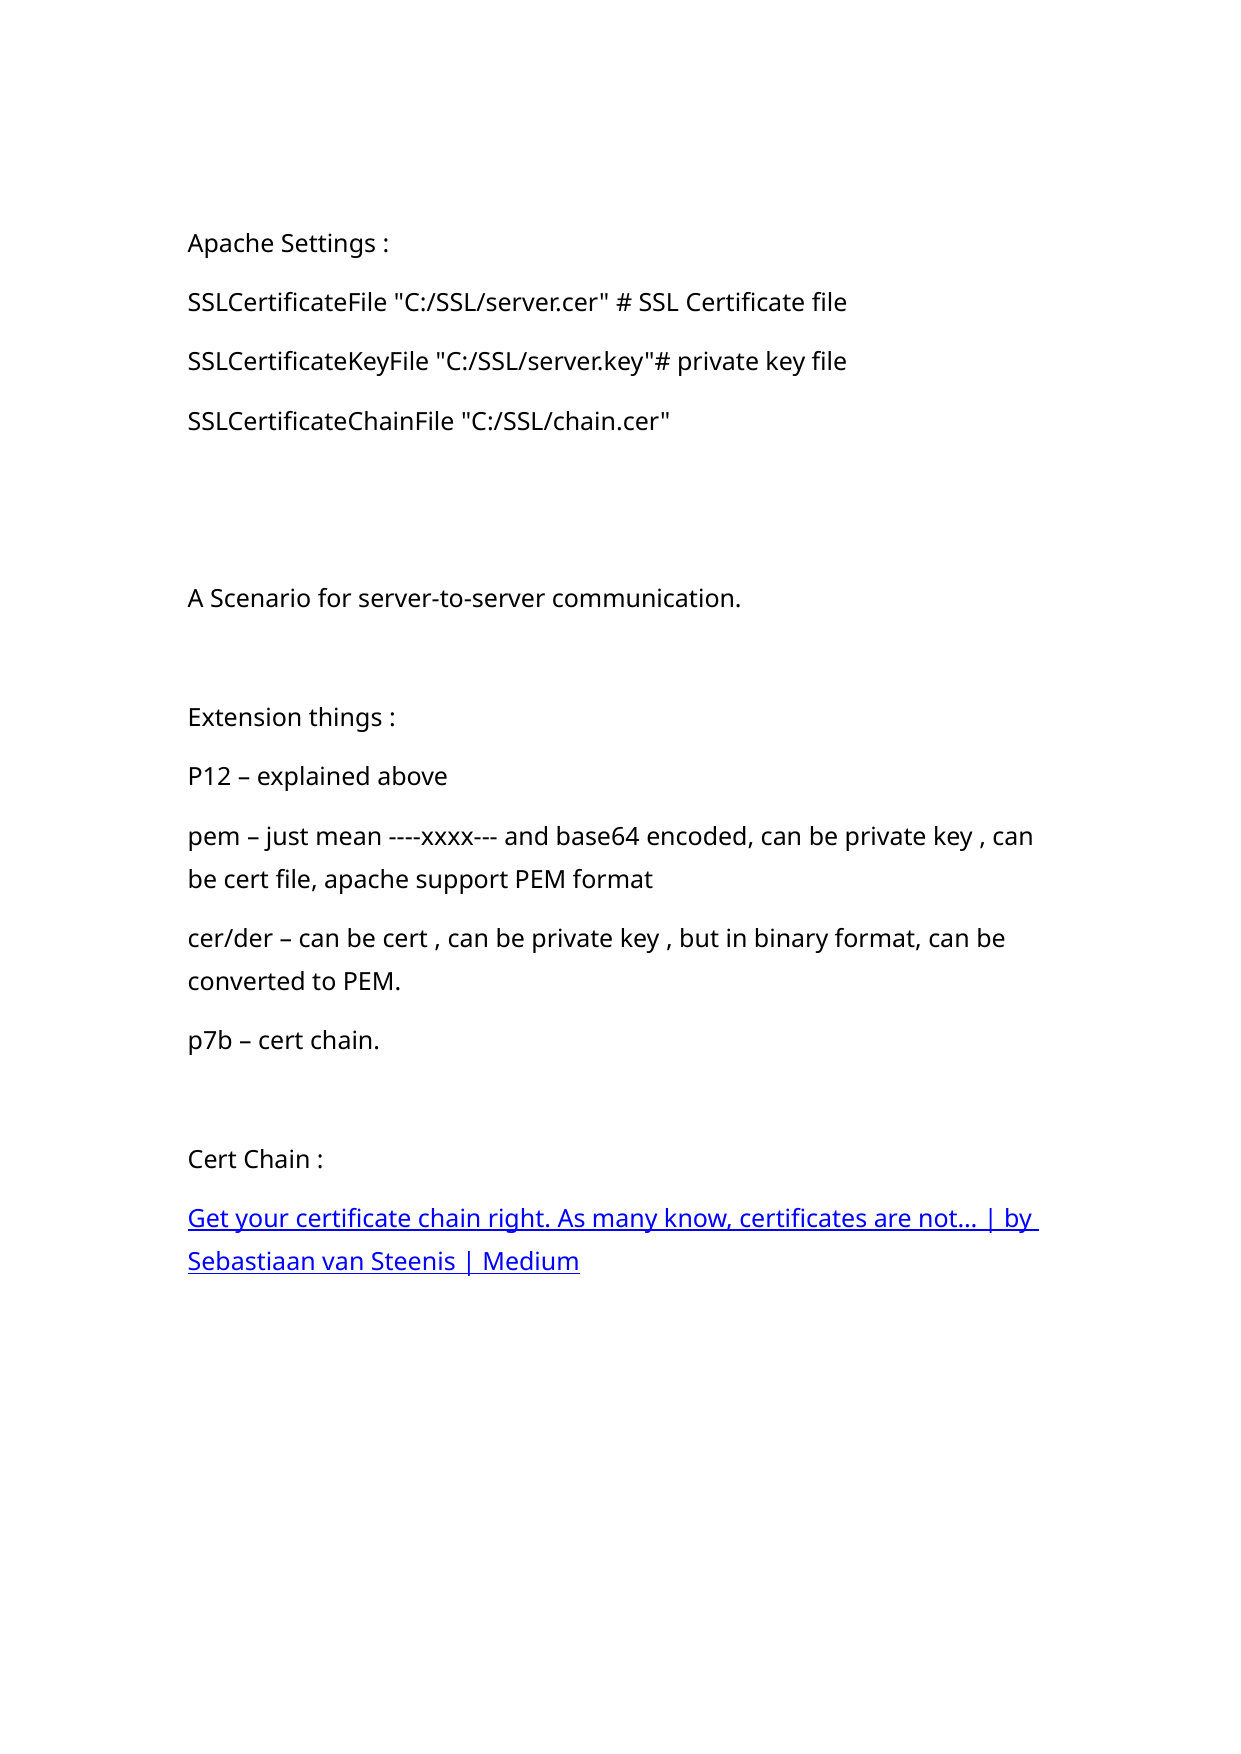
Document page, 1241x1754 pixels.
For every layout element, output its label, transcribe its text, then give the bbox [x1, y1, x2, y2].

text Apache Settings : [187, 224, 1053, 261]
text SSLCertificateKeyFile "C:/SSL/server.key"# private key file [187, 342, 1053, 380]
text P12 – explained above [187, 757, 1053, 795]
text SSLCertificateChainFile "C:/SSL/chain.cer" [187, 402, 1053, 439]
text cer/der – can be cert , can be private key , but in binary format, can be converted to PEM. [187, 919, 1053, 999]
text p7b – cert chain. [187, 1021, 1053, 1059]
text Extension things : [187, 698, 1053, 735]
text pem – just mean ----xxxx--- and base64 encoded, can be private key , can be cert file, apache support PEM format [187, 816, 1053, 897]
text A Scenario for server-to-server communication. [187, 579, 1053, 617]
text Cert Chain : [187, 1140, 1053, 1177]
text SSLCertificateFile "C:/SSL/server.cer" # SSL Certificate file [187, 283, 1053, 321]
text Get your certificate chain right. As many know, certificates are not… | by Sebastiaan van Steenis | Medium [187, 1199, 1053, 1280]
